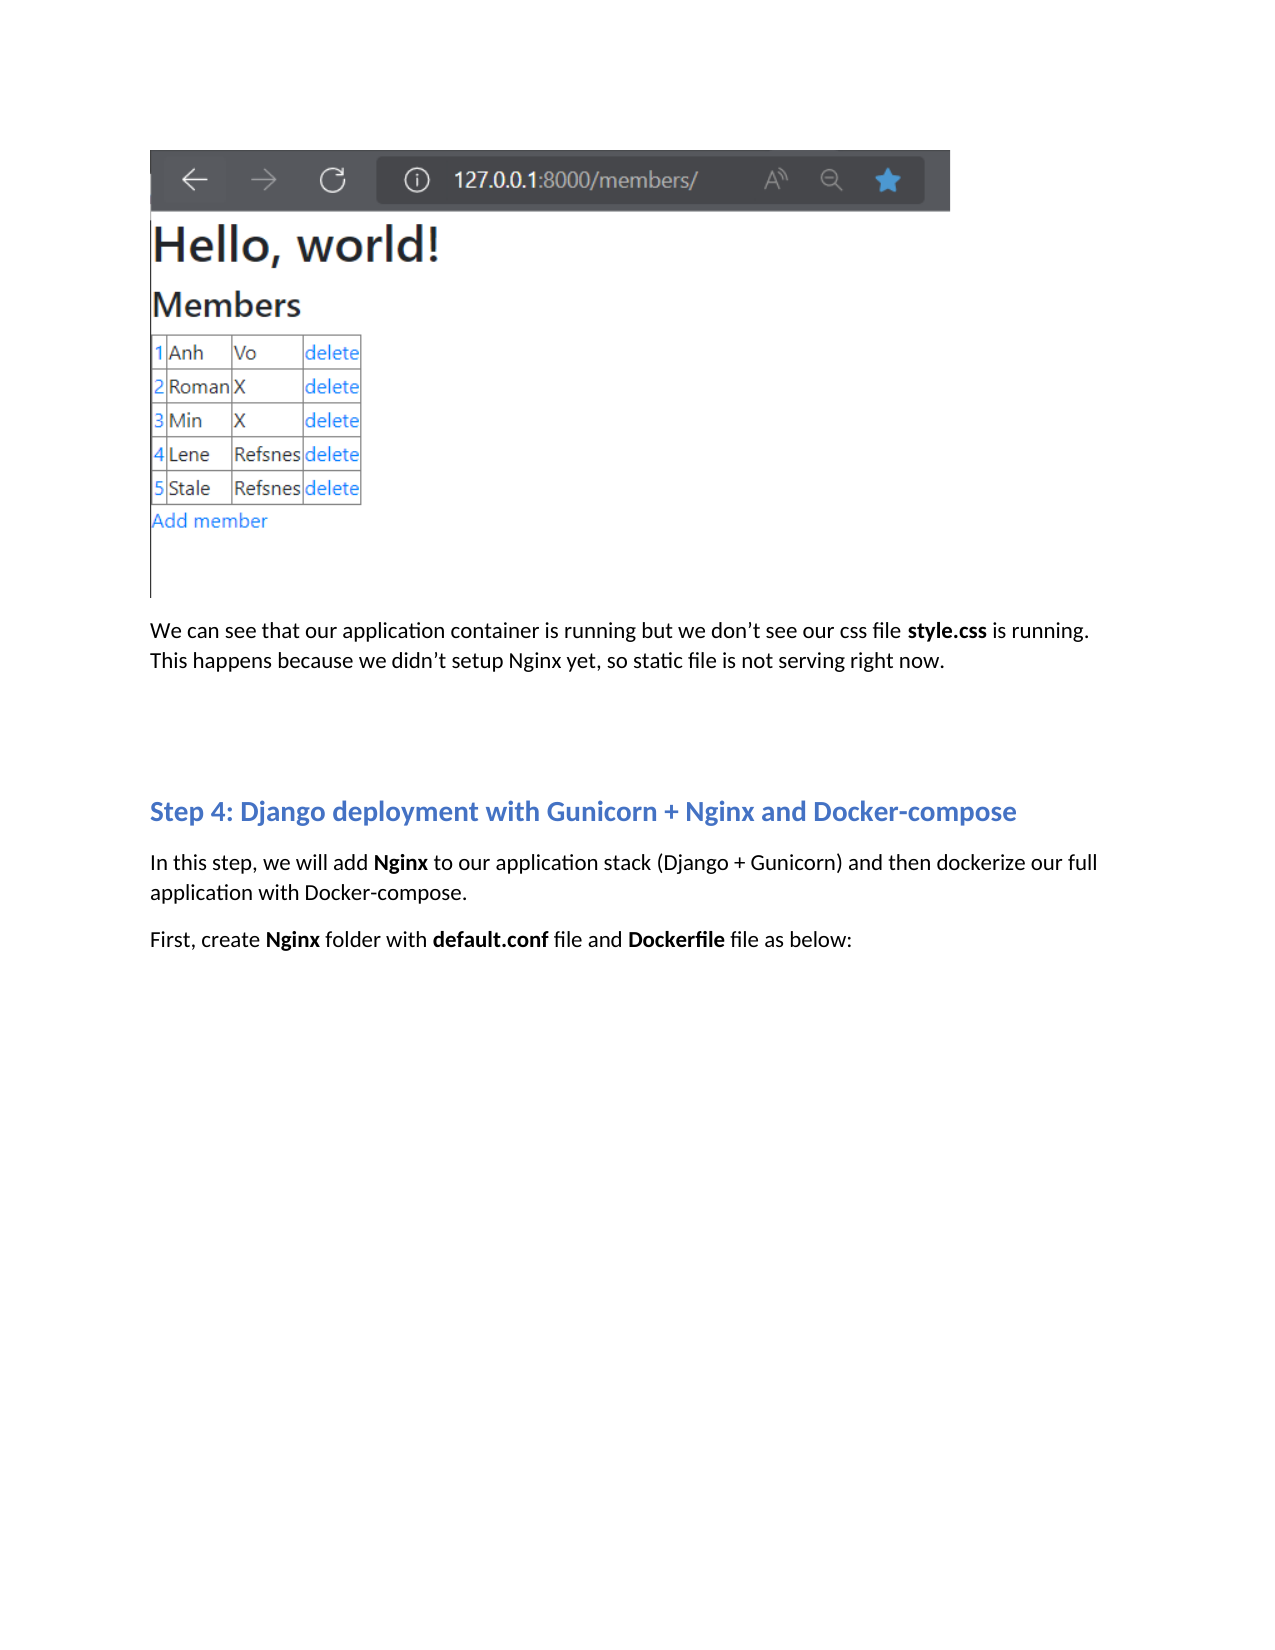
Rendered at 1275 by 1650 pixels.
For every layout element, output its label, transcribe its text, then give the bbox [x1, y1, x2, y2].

text First, create Nginx folder with default.conf file and Dockerfile file as below: [150, 925, 1125, 953]
text We can see that our application container is running but we don’t see our css file style.css is running. This happens because we didn’t setup Nginx yet, so static file is not serving right now. [150, 616, 1125, 674]
picture [150, 150, 951, 598]
text In this step, we will add Nginx to our application stack (Django + Gunicorn) and then dockerize our full application with Docker-compose. [150, 848, 1125, 906]
text Step 4: Django deployment with Gunicorn + Nginx and Docker-compose [150, 793, 1125, 828]
